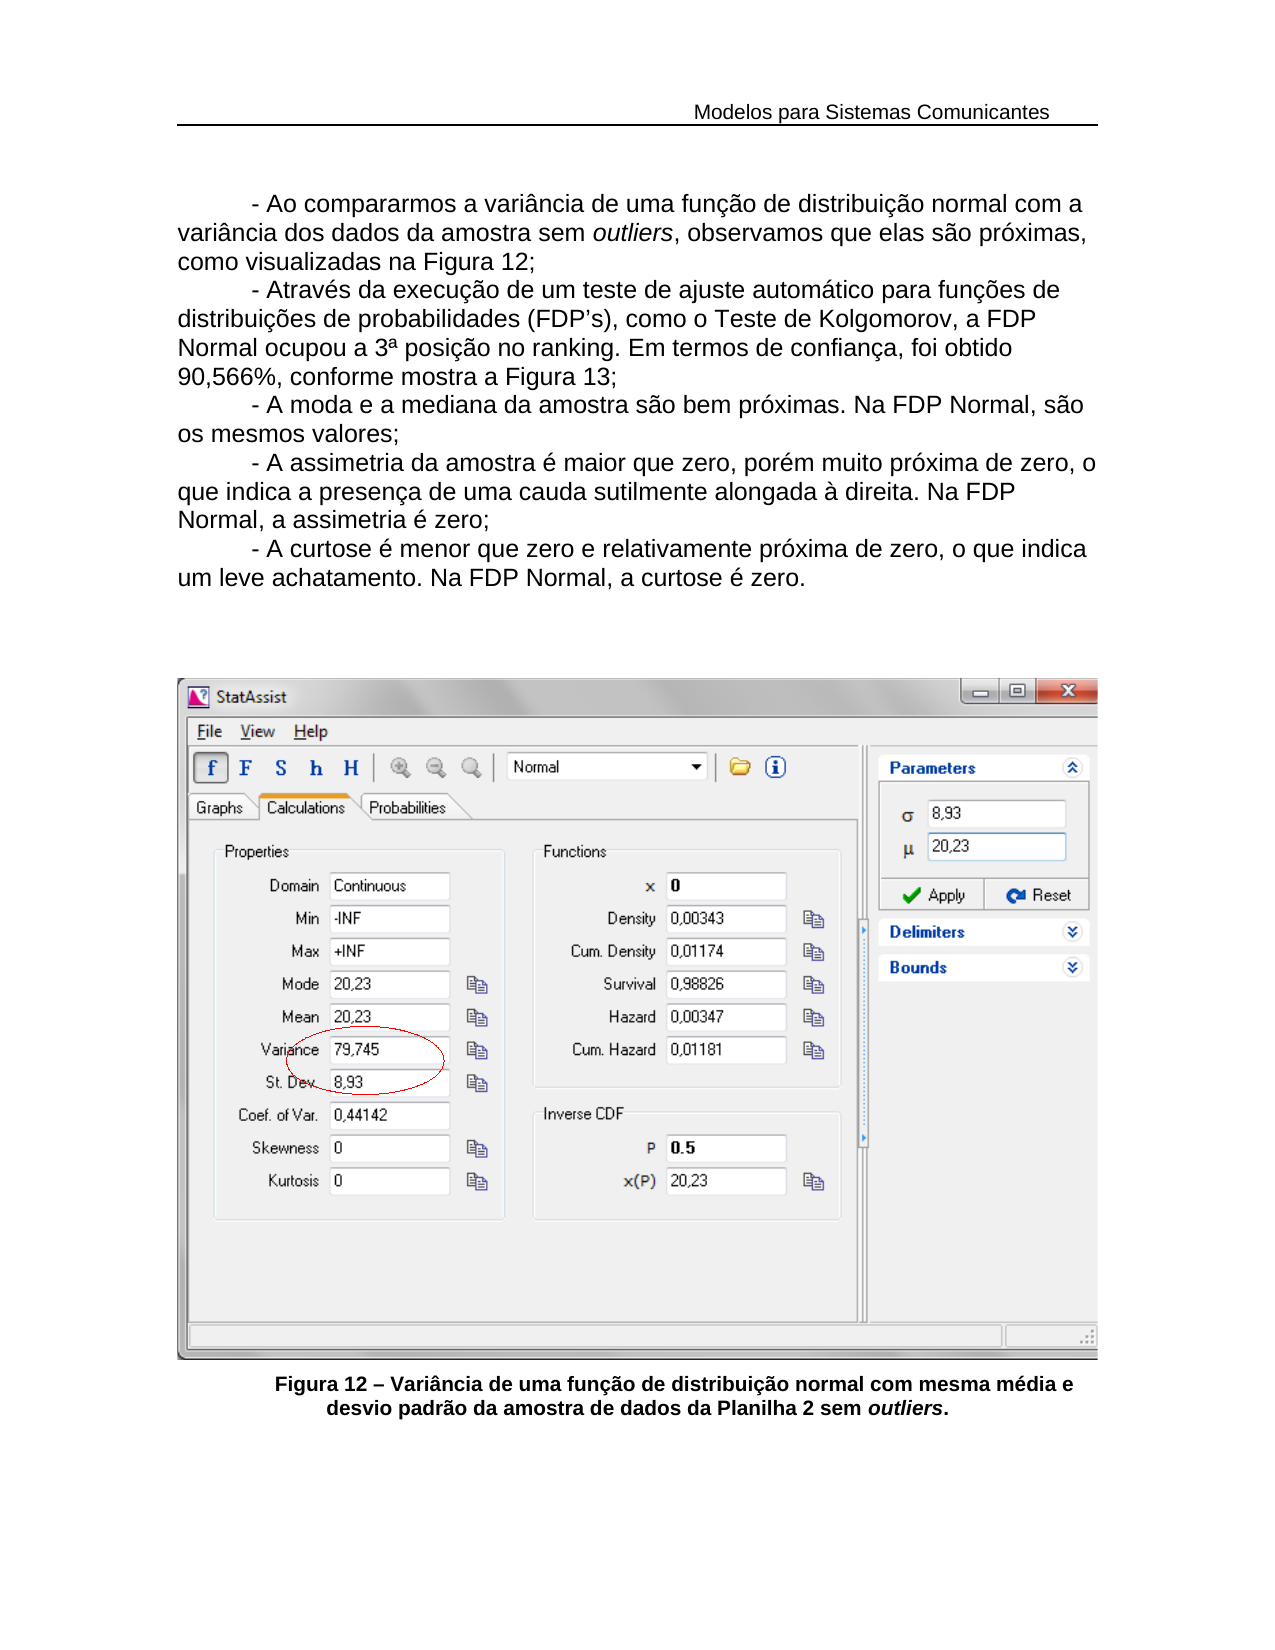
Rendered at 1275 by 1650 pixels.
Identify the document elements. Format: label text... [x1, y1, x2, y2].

text - A moda e a mediana da amostra são bem próximas. Na FDP Normal, são os mesmos valores; [177, 391, 1098, 448]
text - A curtose é menor que zero e relativamente próxima de zero, o que indica um leve achatamento. Na FDP Normal, a curtose é zero. [177, 534, 1098, 592]
picture [177, 678, 1098, 1360]
text Figura 12 – Variância de uma função de distribuição normal com mesma média e desvio padrão da amostra de dados da Planilha 2 sem outliers. [177, 1372, 1098, 1419]
text - Através da execução de um teste de ajuste automático para funções de distribuições de probabilidades (FDP’s), como o Teste de Kolgomorov, a FDP Normal ocupou a 3ª posição no ranking. Em termos de confiança, foi obtido 90,566%, conforme mostra a Figura 13; [177, 276, 1098, 391]
text - A assimetria da amostra é maior que zero, porém muito próxima de zero, o que indica a presença de uma cauda sutilmente alongada à direita. Na FDP Normal, a assimetria é zero; [177, 448, 1098, 534]
text - Ao compararmos a variância de uma função de distribuição normal com a variância dos dados da amostra sem outliers, observamos que elas são próximas, como visualizadas na Figura 12; [177, 189, 1098, 276]
